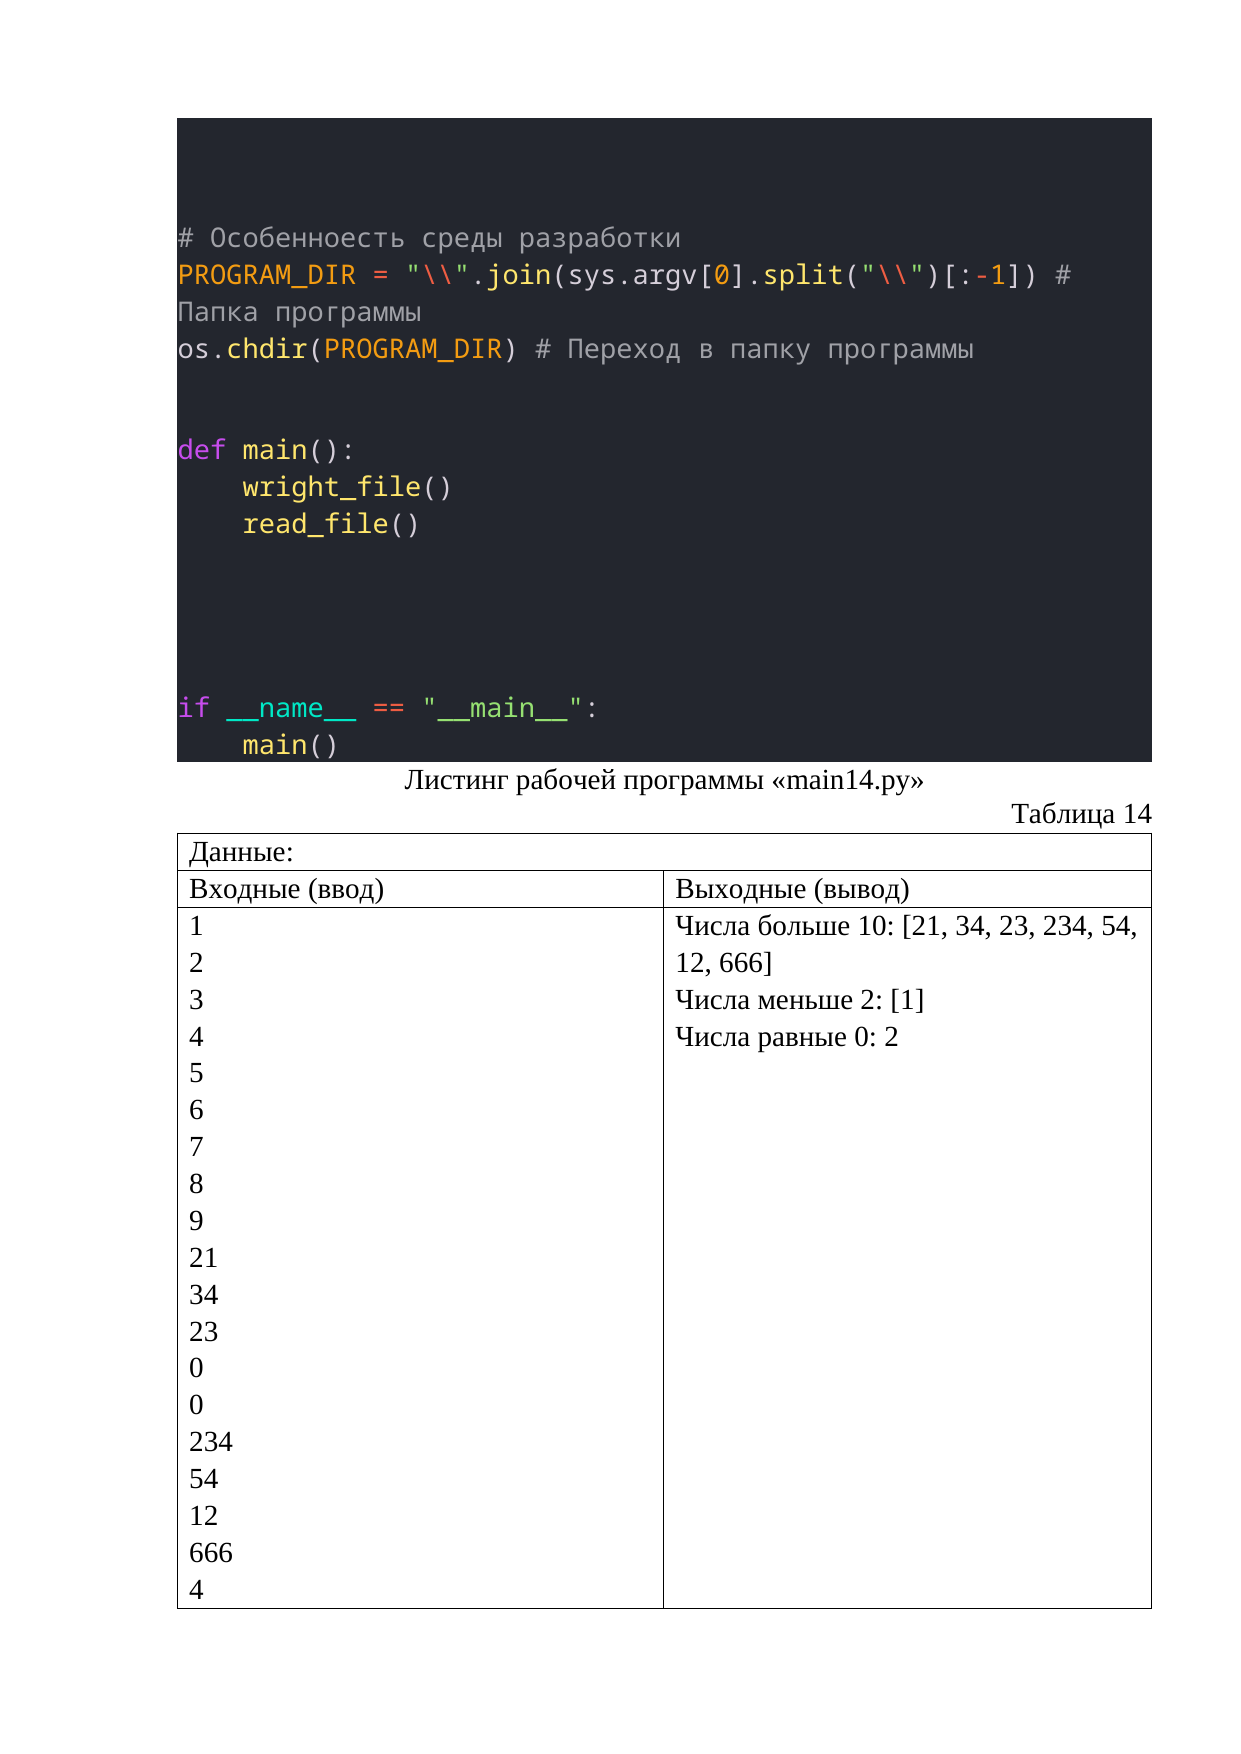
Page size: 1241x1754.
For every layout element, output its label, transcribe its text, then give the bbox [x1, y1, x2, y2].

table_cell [178, 908, 663, 1608]
text main() [177, 725, 1152, 762]
text Листинг рабочей программы «main14.py» [177, 762, 1152, 796]
table_header Данные: [178, 834, 1151, 870]
text read_file() [177, 504, 1152, 541]
text PROGRAM_DIR = "\\".join(sys.argv[0].split("\\")[:-1]) # Папка программы [177, 256, 1152, 329]
text # Особенноесть среды разработки [177, 219, 1152, 256]
text def main(): [177, 430, 1152, 467]
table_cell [664, 908, 1151, 1608]
text if __name__ == "__main__": [177, 688, 1152, 725]
text os.chdir(PROGRAM_DIR) # Переход в папку программы [177, 329, 1152, 366]
table_cell Входные (ввод) [178, 871, 663, 907]
text Таблица 14 [177, 796, 1152, 829]
table_cell Выходные (вывод) [664, 871, 1151, 907]
text wright_file() [177, 467, 1152, 504]
